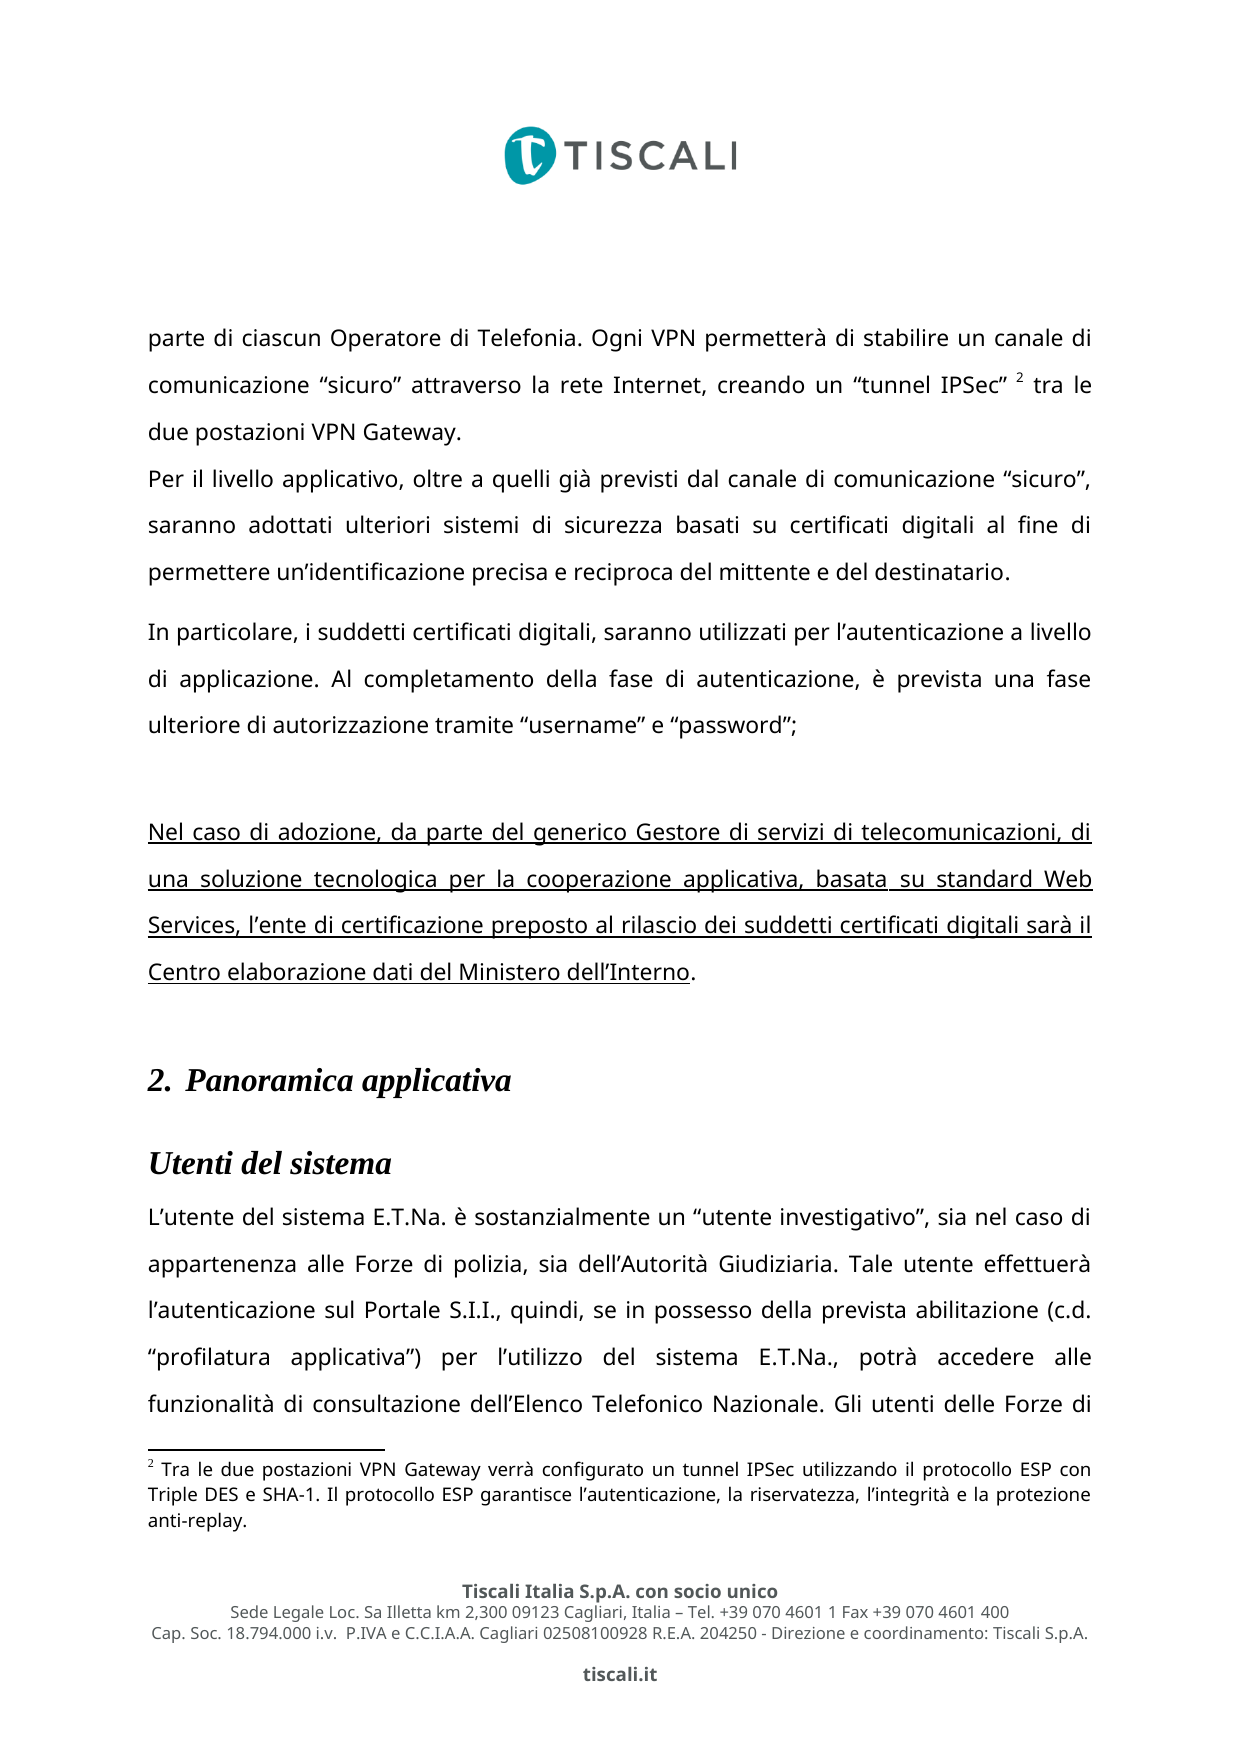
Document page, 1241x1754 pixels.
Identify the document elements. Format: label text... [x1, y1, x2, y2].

picture [504, 112, 737, 199]
text Nel caso di adozione, da parte del generico Gestore di servizi di telecomunicazioni, di una soluzione tecnologica per la cooperazione applicativa, basata su standard Web Services, l’ente di certificazione preposto al rilascio dei suddetti certificati digitali sarà il Centro elaborazione dati del Ministero dell’Interno. [148, 890, 1093, 987]
text Nel caso di adozione, da parte del generico Gestore di servizi di telecomunicazioni, di una soluzione tecnologica per la cooperazione applicativa, basata su standard Web Services, l’ente di certificazione preposto al rilascio dei suddetti certificati digitali sarà il Centro elaborazione dati del Ministero dell’Interno. [148, 816, 1093, 889]
list Utenti del sistema [148, 1143, 1092, 1181]
text In particolare, i suddetti certificati digitali, saranno utilizzati per l’autenticazione a livello di applicazione. Al completamento della fase di autenticazione, è prevista una fase ulteriore di autorizzazione tramite “username” e “password”; [148, 616, 1092, 741]
text Per il livello applicativo, oltre a quelli già previsti dal canale di comunicazione “sicuro”, saranno adottati ulteriori sistemi di sicurezza basati su certificati digitali al fine di permettere un’identificazione precisa e reciproca del mittente e del destinatario. [148, 462, 1092, 587]
list Panoramica applicativa [148, 1061, 1092, 1099]
